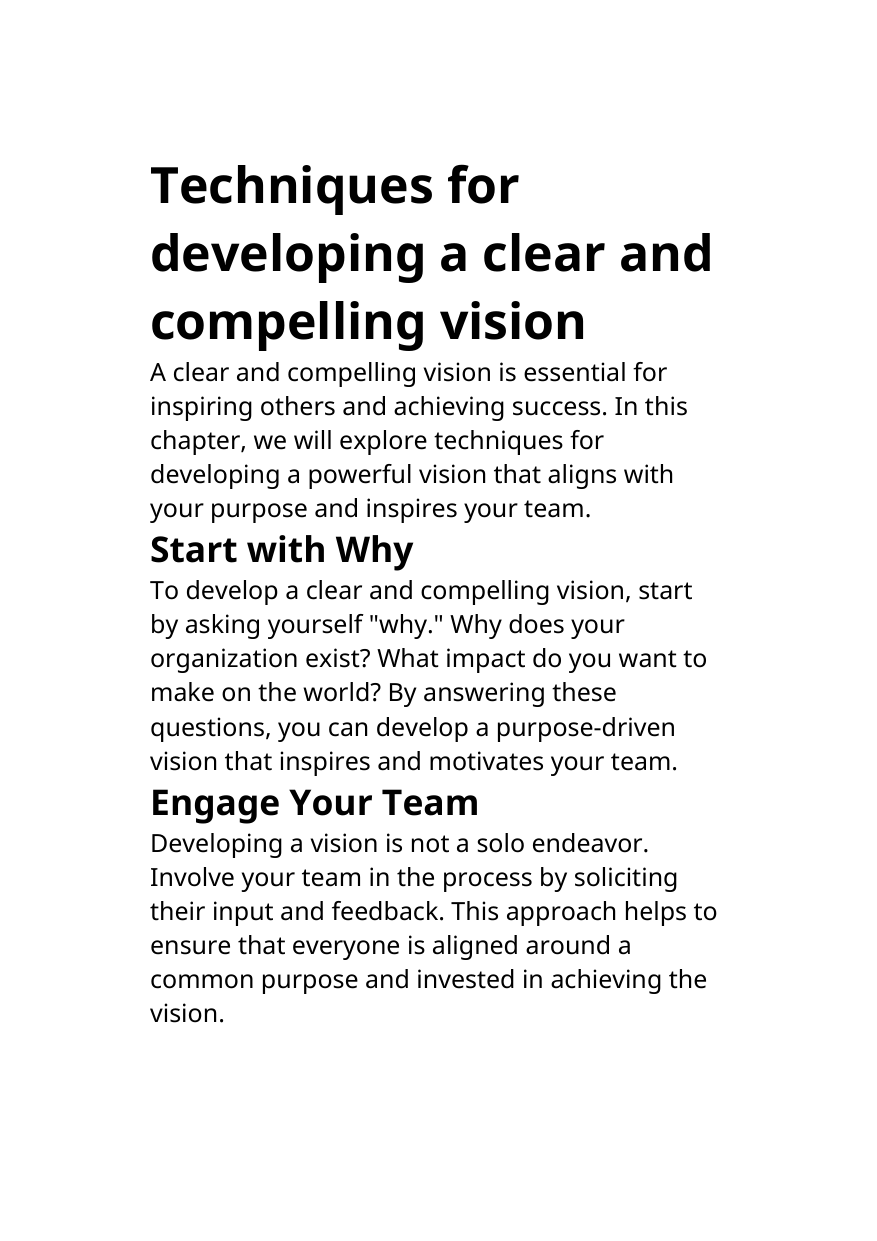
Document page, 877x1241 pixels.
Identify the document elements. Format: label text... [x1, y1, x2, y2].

text To develop a clear and compelling vision, start by asking yourself "why." Why does your organization exist? What impact do you want to make on the world? By answering these questions, you can develop a purpose-driven vision that inspires and motivates your team. [150, 573, 727, 777]
text A clear and compelling vision is essential for inspiring others and achieving success. In this chapter, we will explore techniques for developing a powerful vision that aligns with your purpose and inspires your team. [150, 354, 727, 525]
subtitle Techniques for developing a clear and compelling vision [150, 150, 727, 354]
subtitle Start with Why [150, 525, 727, 573]
text Developing a vision is not a solo endeavor. Involve your team in the process by soliciting their input and feedback. This approach helps to ensure that everyone is aligned around a common purpose and invested in achieving the vision. [150, 826, 727, 1030]
subtitle Engage Your Team [150, 777, 727, 826]
